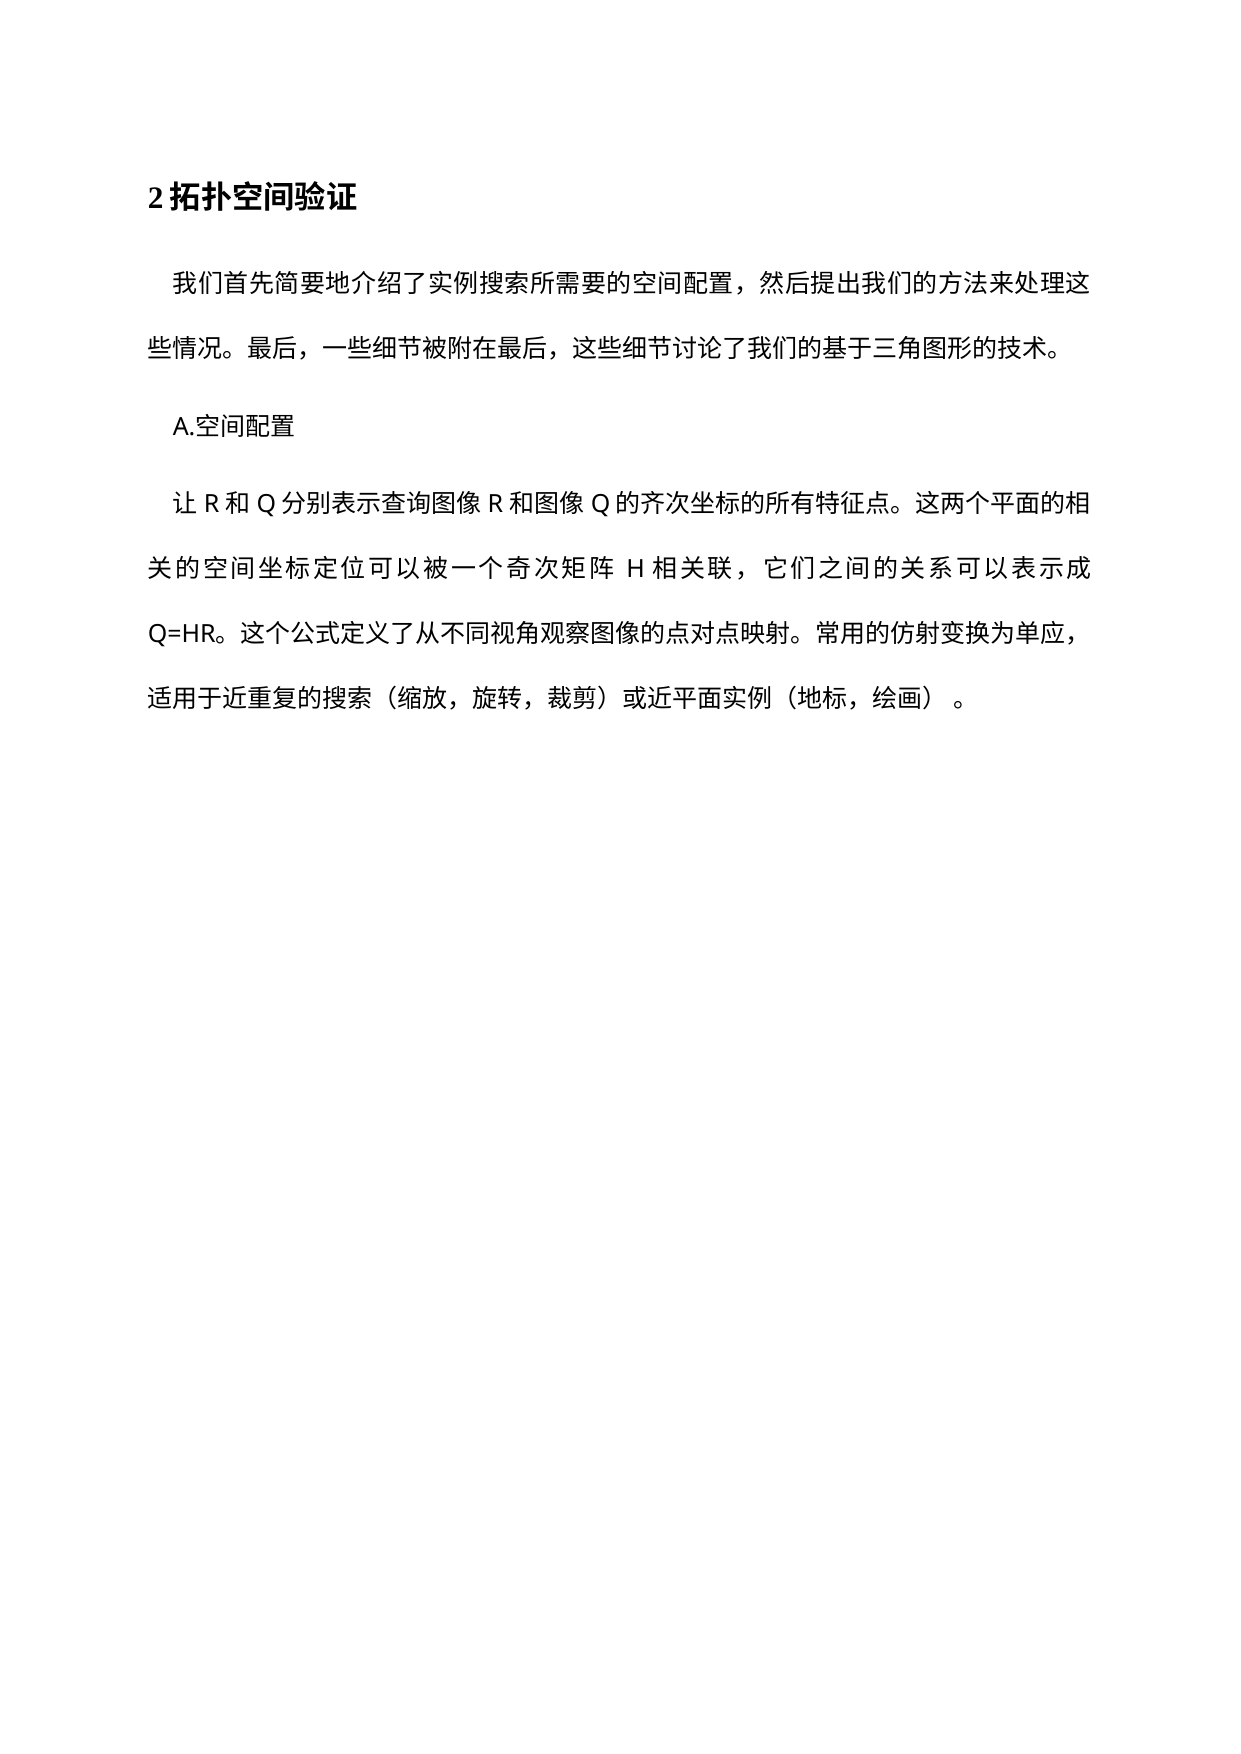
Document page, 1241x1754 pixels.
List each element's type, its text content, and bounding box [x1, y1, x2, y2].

text 让 R 和 Q分别表示查询图像 R 和图像 Q的齐次坐标的所有特征点。这两个平面的相关的空间坐标定位可以被一个奇次矩阵 H相关联，它们之间的关系可以表示成 Q=HR。这个公式定义了从不同视角观察图像的点对点映射。常用的仿射变换为单应，适用于近重复的搜索（缩放，旋转，裁剪）或近平面实例（地标，绘画） 。 [148, 469, 1092, 729]
text A.空间配置 [148, 392, 1092, 457]
title 2拓扑空间验证 [148, 162, 1092, 227]
text 我们首先简要地介绍了实例搜索所需要的空间配置，然后提出我们的方法来处理这些情况。最后，一些细节被附在最后，这些细节讨论了我们的基于三角图形的技术。 [148, 249, 1092, 379]
